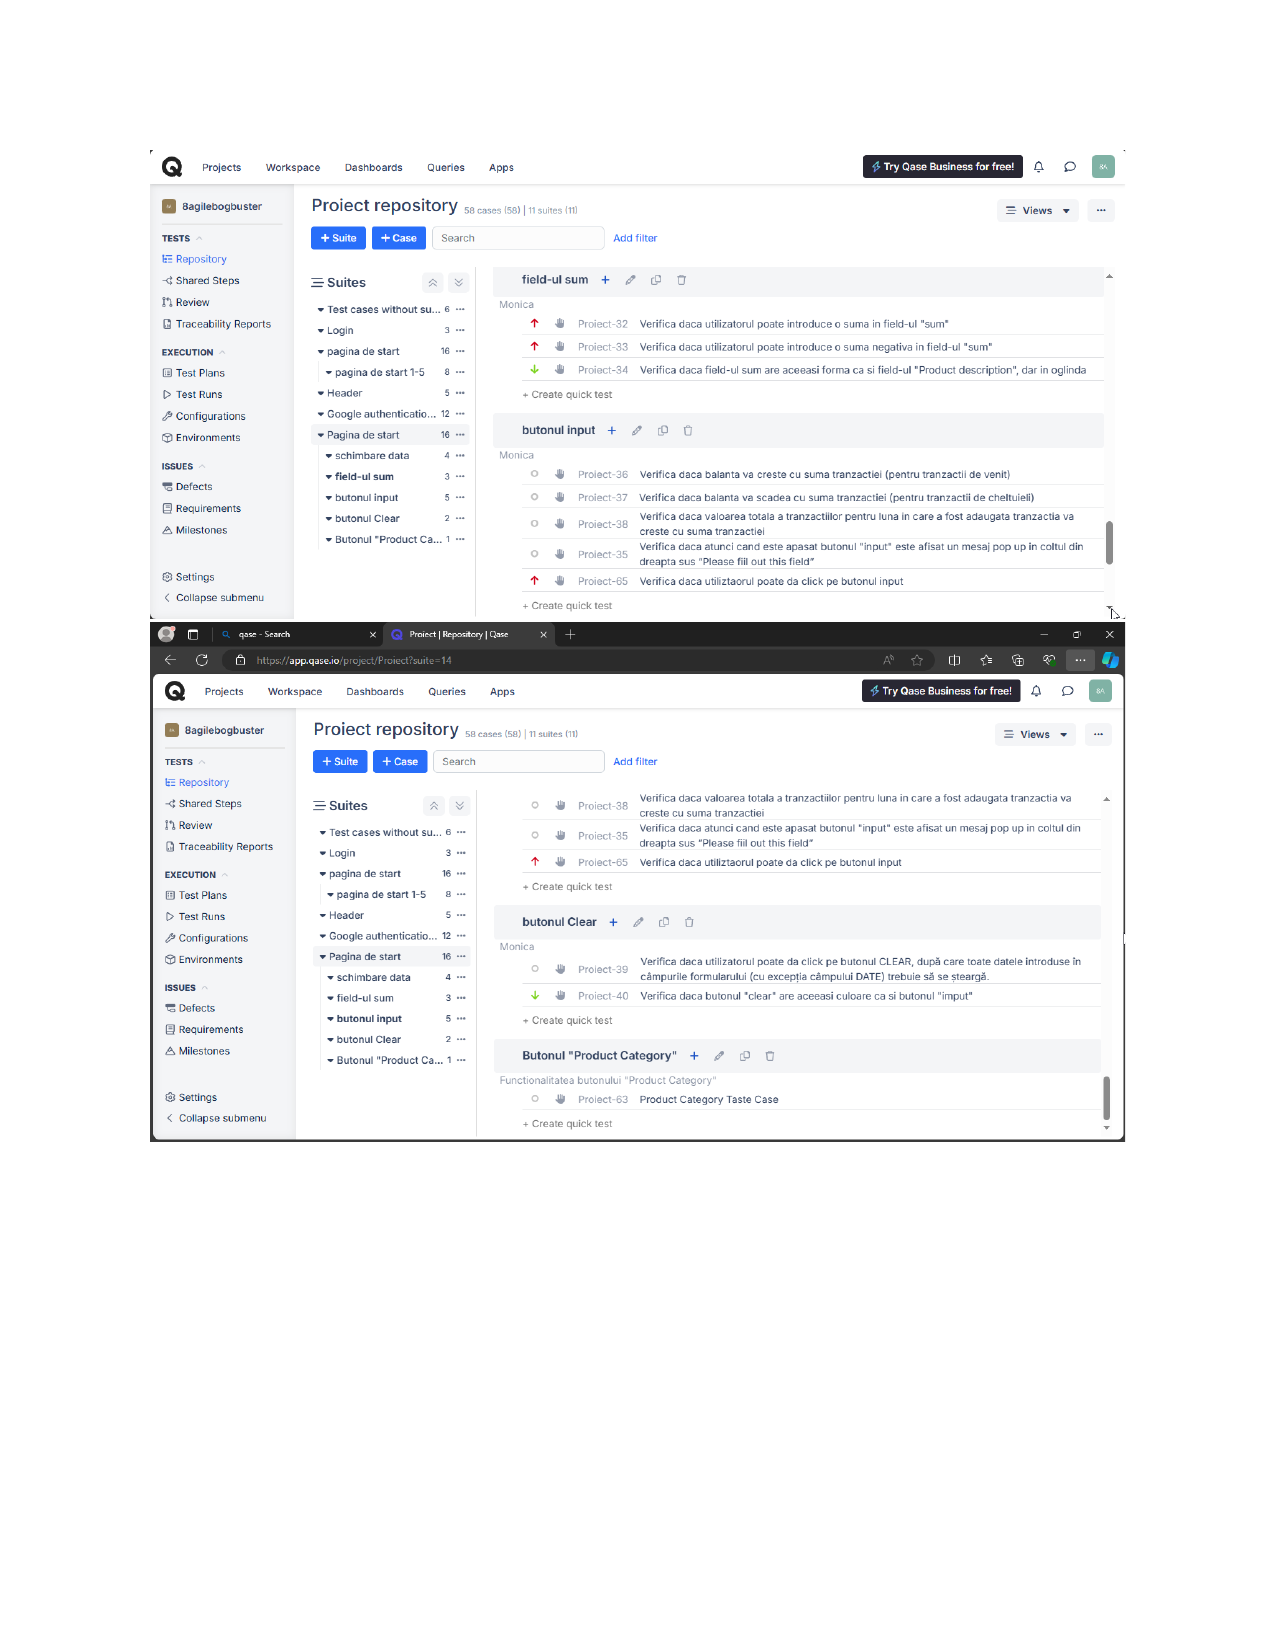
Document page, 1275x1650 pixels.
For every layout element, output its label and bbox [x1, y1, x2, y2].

picture [150, 150, 1125, 619]
picture [150, 622, 1125, 1142]
